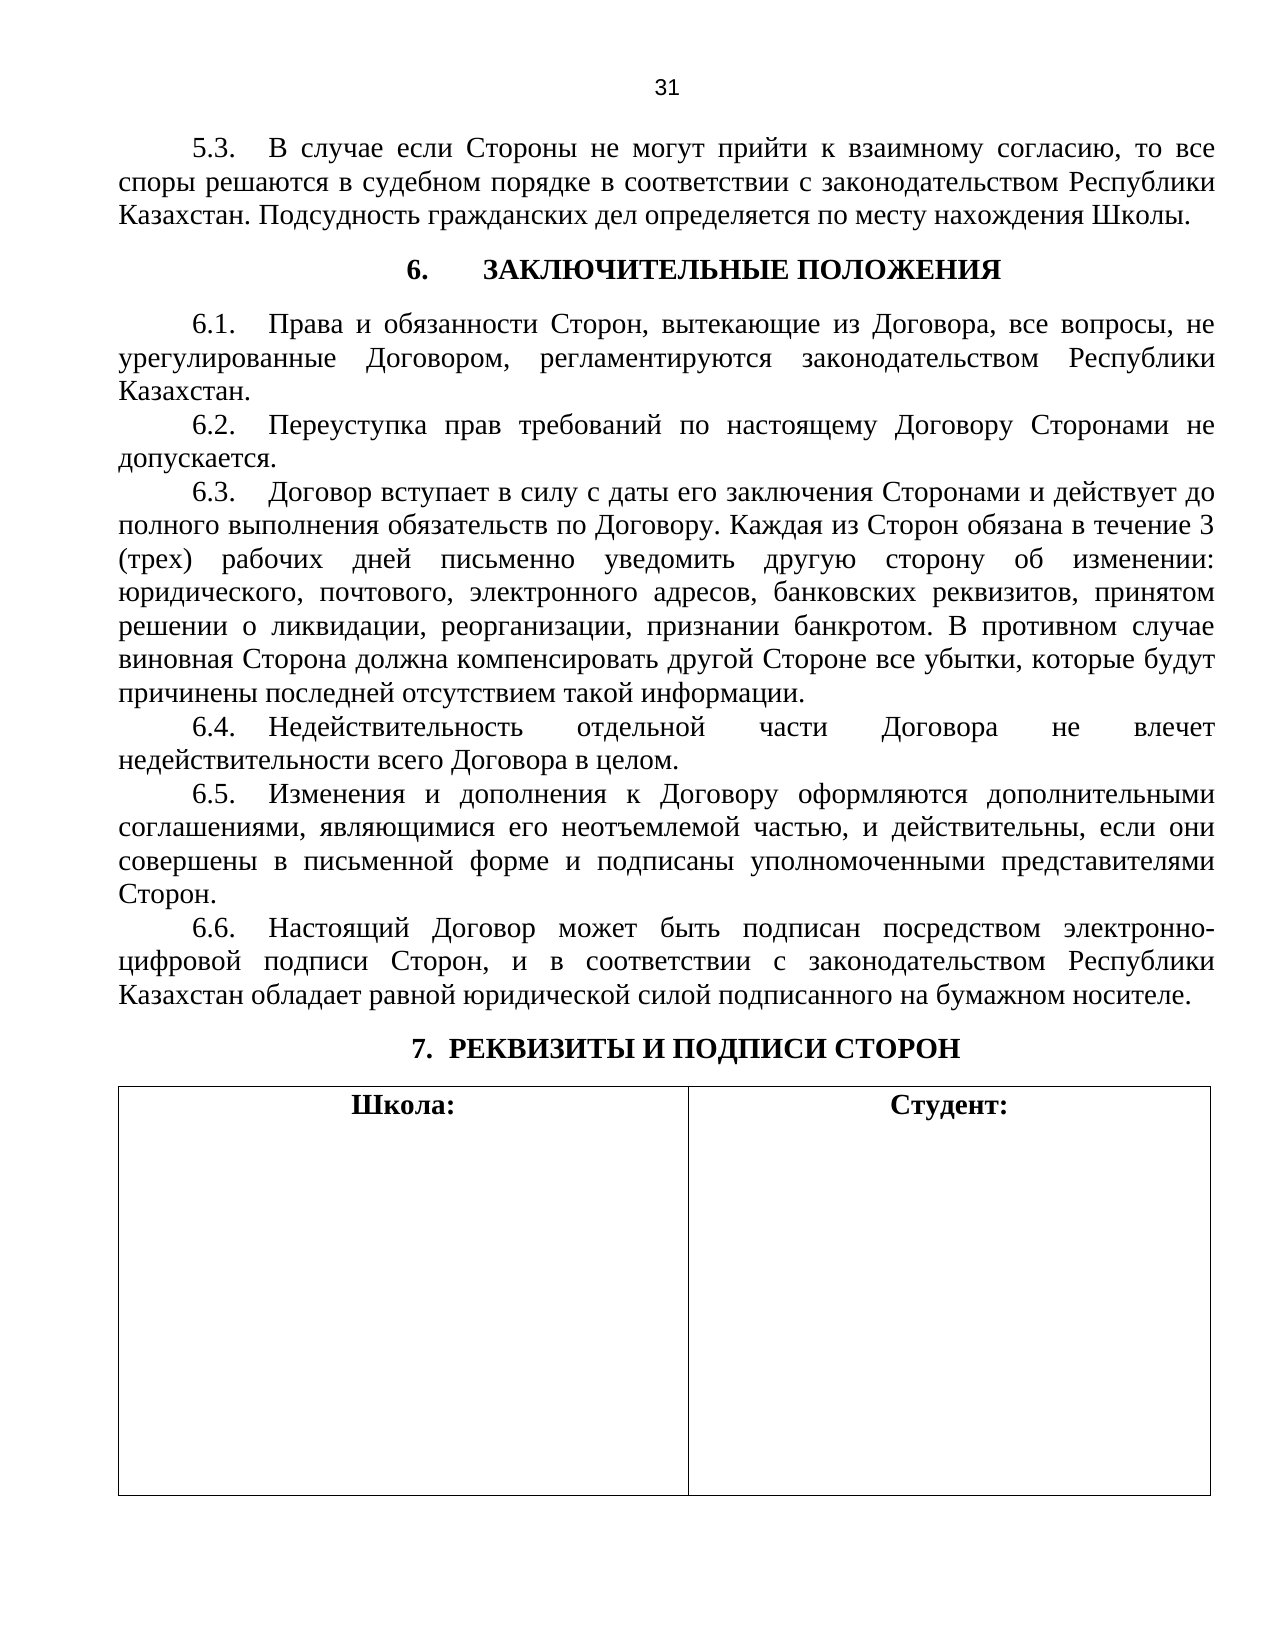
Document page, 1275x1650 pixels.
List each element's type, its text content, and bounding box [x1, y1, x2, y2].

table_header Школа: [119, 1087, 688, 1495]
list Договор вступает в силу с даты его заключения Сторонами и действует до полного выполнения обязательств по Договору. Каждая из Сторон обязана в течение 3 (трех) рабочих дней письменно уведомить другую сторону об изменении: юридического, почтового, электронного адресов, банковских реквизитов, принятом решении о ликвидации, реорганизации, признании банкротом. В противном случае виновная Сторона должна компенсировать другой Стороне все убытки, которые будут причинены последней отсутствием такой информации. [118, 474, 1216, 709]
list Изменения и дополнения к Договору оформляются дополнительными соглашениями, являющимися его неотъемлемой частью, и действительны, если они совершены в письменной форме и подписаны уполномоченными представителями Сторон. [118, 776, 1216, 910]
list В случае если Стороны не могут прийти к взаимному согласию, то все споры решаются в судебном порядке в соответствии с законодательством Республики Казахстан. Подсудность гражданских дел определяется по месту нахождения Школы. [118, 130, 1216, 231]
list Переуступка прав требований по настоящему Договору Сторонами не допускается. [118, 407, 1216, 474]
list Недействительность отдельной части Договора не влечет недействительности всего Договора в целом. [118, 709, 1216, 776]
table_header Студент: [689, 1087, 1210, 1495]
list Права и обязанности Сторон, вытекающие из Договора, все вопросы, не урегулированные Договором, регламентируются законодательством Республики Казахстан. [118, 306, 1216, 407]
list Настоящий Договор может быть подписан посредством электронно-цифровой подписи Сторон, и в соответствии с законодательством Республики Казахстан обладает равной юридической силой подписанного на бумажном носителе. [118, 910, 1216, 1011]
list РЕКВИЗИТЫ И ПОДПИСИ СТОРОН [156, 1031, 1216, 1065]
list ЗАКЛЮЧИТЕЛЬНЫЕ ПОЛОЖЕНИЯ [118, 252, 1216, 285]
